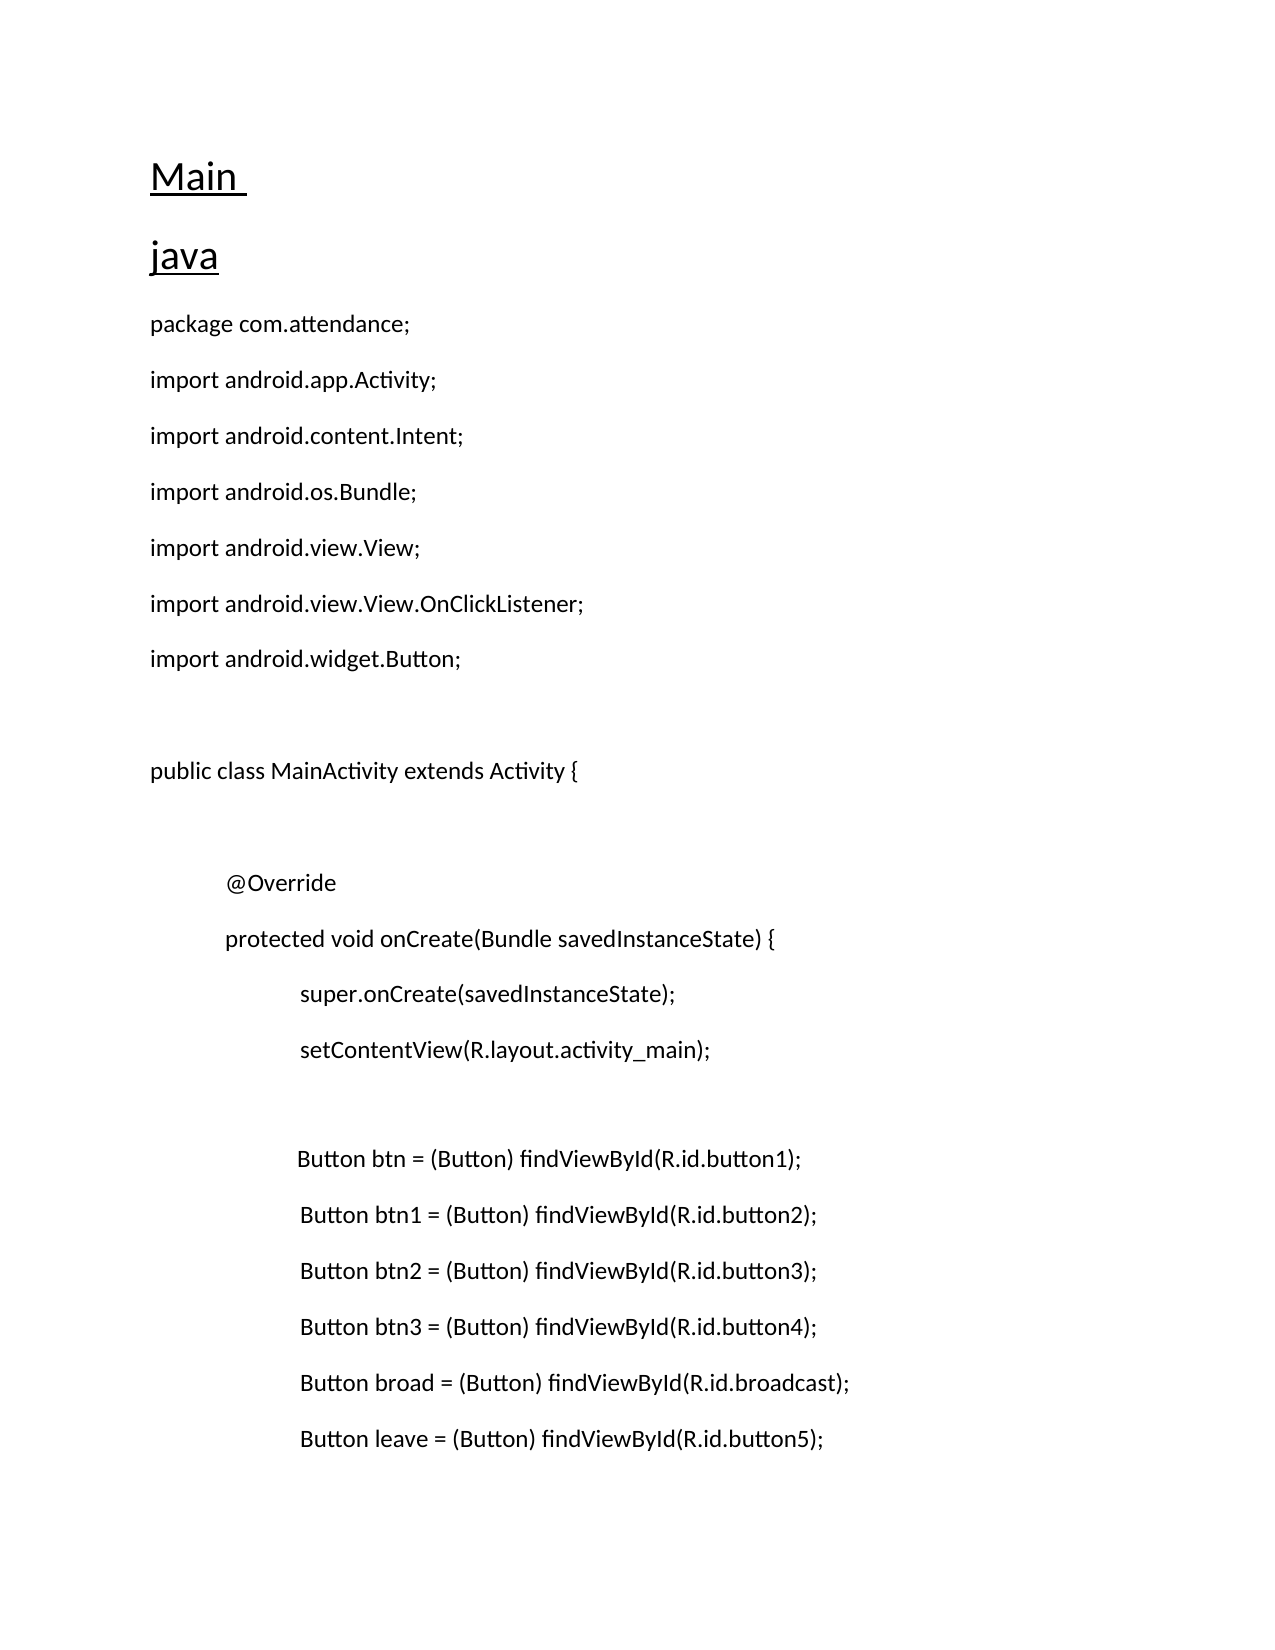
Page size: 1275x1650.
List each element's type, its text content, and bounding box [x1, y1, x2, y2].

text import android.os.Bundle; [150, 476, 1125, 507]
text Button btn1 = (Button) findViewById(R.id.button2); [150, 1199, 1125, 1230]
text Main [150, 150, 1125, 201]
text Button btn = (Button) findViewById(R.id.button1); [150, 1143, 1125, 1174]
text package com.attendance; [150, 308, 1125, 339]
text Button btn3 = (Button) findViewById(R.id.button4); [150, 1311, 1125, 1342]
text Button btn2 = (Button) findViewById(R.id.button3); [150, 1255, 1125, 1286]
text import android.content.Intent; [150, 420, 1125, 451]
text protected void onCreate(Bundle savedInstanceState) { [150, 923, 1125, 953]
text import android.view.View; [150, 532, 1125, 562]
text super.onCreate(savedInstanceState); [150, 978, 1125, 1009]
text import android.app.Activity; [150, 364, 1125, 395]
text setContentView(R.layout.activity_main); [150, 1034, 1125, 1065]
text Button broad = (Button) findViewById(R.id.broadcast); [150, 1367, 1125, 1397]
text @Override [150, 867, 1125, 897]
text import android.view.View.OnClickListener; [150, 588, 1125, 618]
text import android.widget.Button; [150, 643, 1125, 674]
text public class MainActivity extends Activity { [150, 755, 1125, 786]
text Button leave = (Button) findViewById(R.id.button5); [150, 1423, 1125, 1453]
text java [150, 229, 1125, 280]
